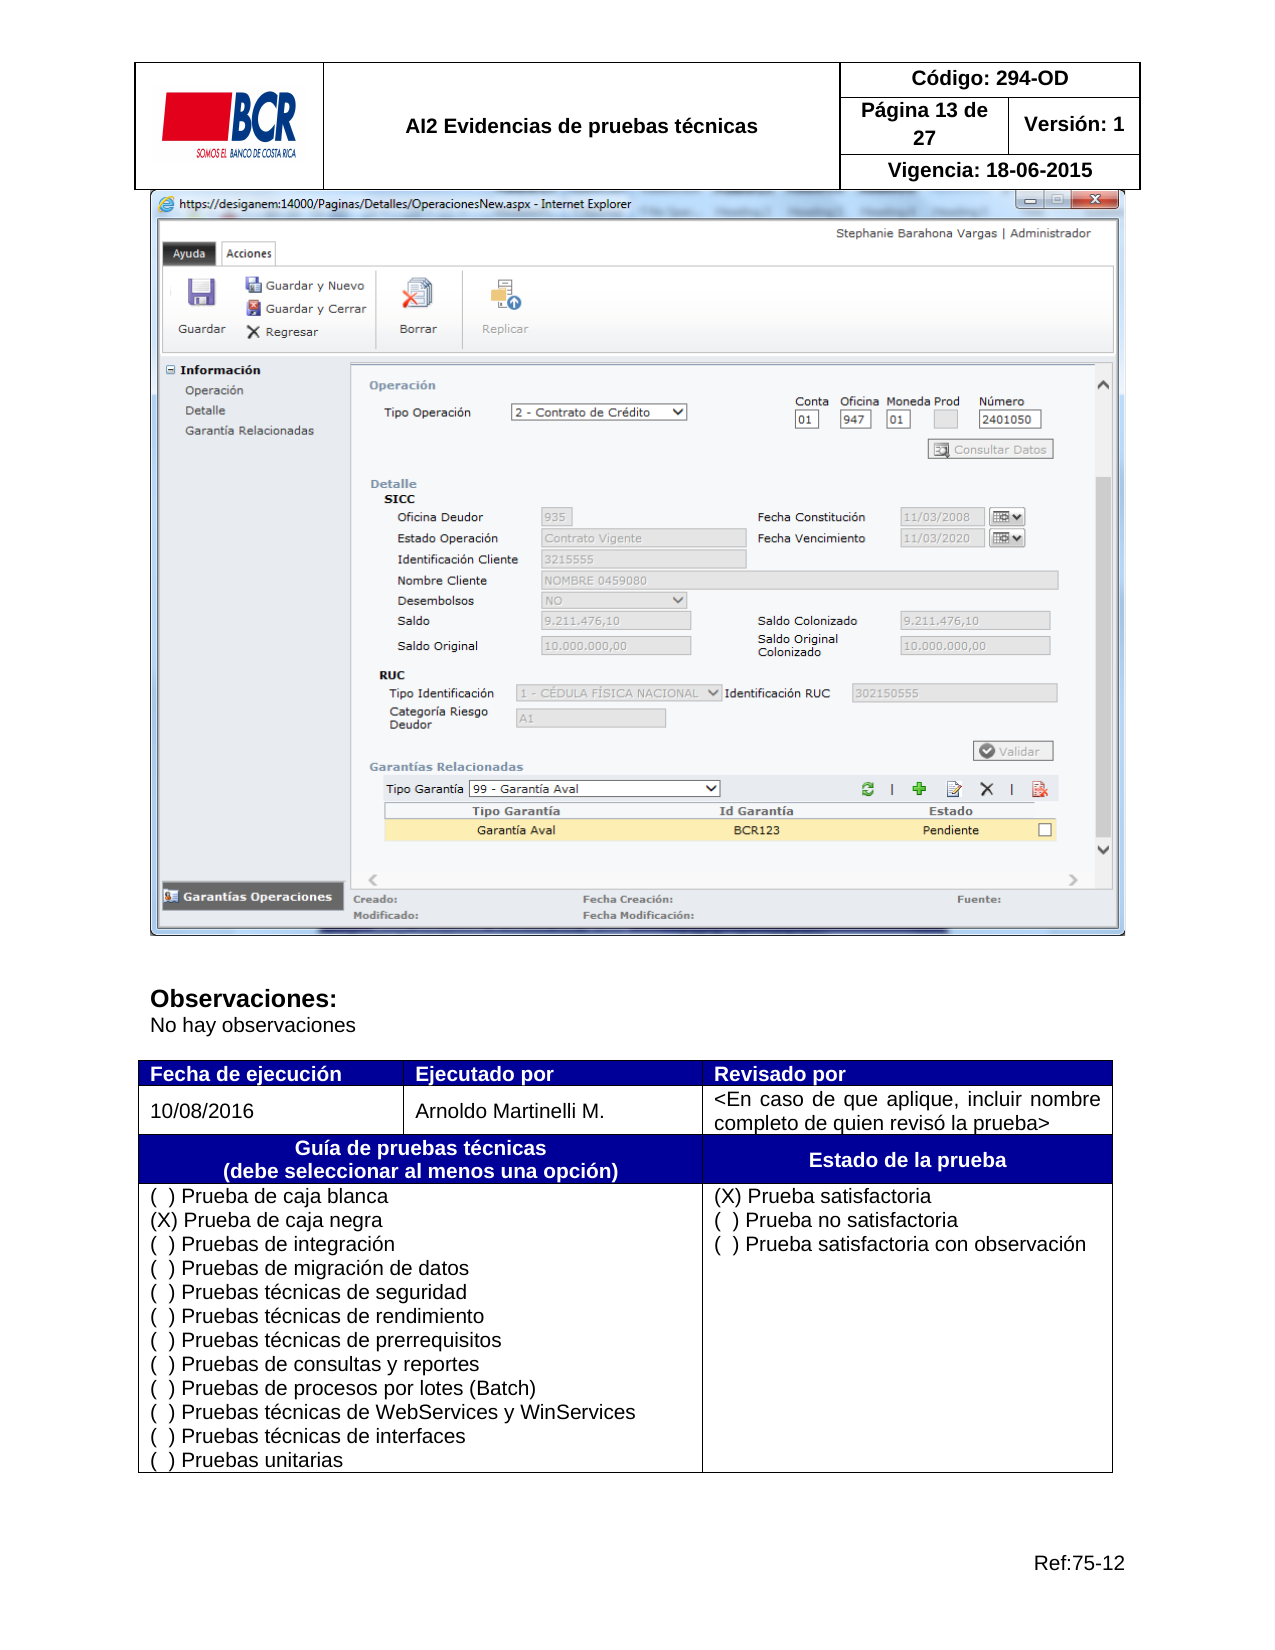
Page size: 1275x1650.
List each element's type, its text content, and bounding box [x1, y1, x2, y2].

table_cell Estado de la prueba [703, 1135, 1112, 1183]
table_cell <En caso de que aplique, incluir nombre completo de quien revisó la prueba> [703, 1086, 1112, 1134]
table_header Revisado por [703, 1061, 1112, 1085]
table_header Fecha de ejecución [139, 1061, 403, 1085]
table_header Ejecutado por [404, 1061, 702, 1085]
table_cell Guía de pruebas técnicas (debe seleccionar al menos una opción) [139, 1135, 702, 1183]
picture [150, 190, 1125, 936]
table_cell 10/08/2016 [139, 1086, 403, 1134]
table_cell ( ) Prueba de caja blanca (X) Prueba de caja negra ( ) Pruebas de integración ( ) Pruebas de migración de datos ( ) Pruebas técnicas de seguridad ( ) Pruebas técnicas de rendimiento ( ) Pruebas técnicas de prerrequisitos ( ) Pruebas de consultas y reportes ( ) Pruebas de procesos por lotes (Batch) ( ) Pruebas técnicas de WebServices y WinServices ( ) Pruebas técnicas de interfaces ( ) Pruebas unitarias [139, 1184, 702, 1472]
text Observaciones: [150, 984, 1125, 1012]
text No hay observaciones [150, 1012, 1125, 1036]
table_cell (X) Prueba satisfactoria ( ) Prueba no satisfactoria ( ) Prueba satisfactoria con observación [703, 1184, 1112, 1472]
picture [152, 85, 306, 163]
table_cell Arnoldo Martinelli M. [404, 1086, 702, 1134]
